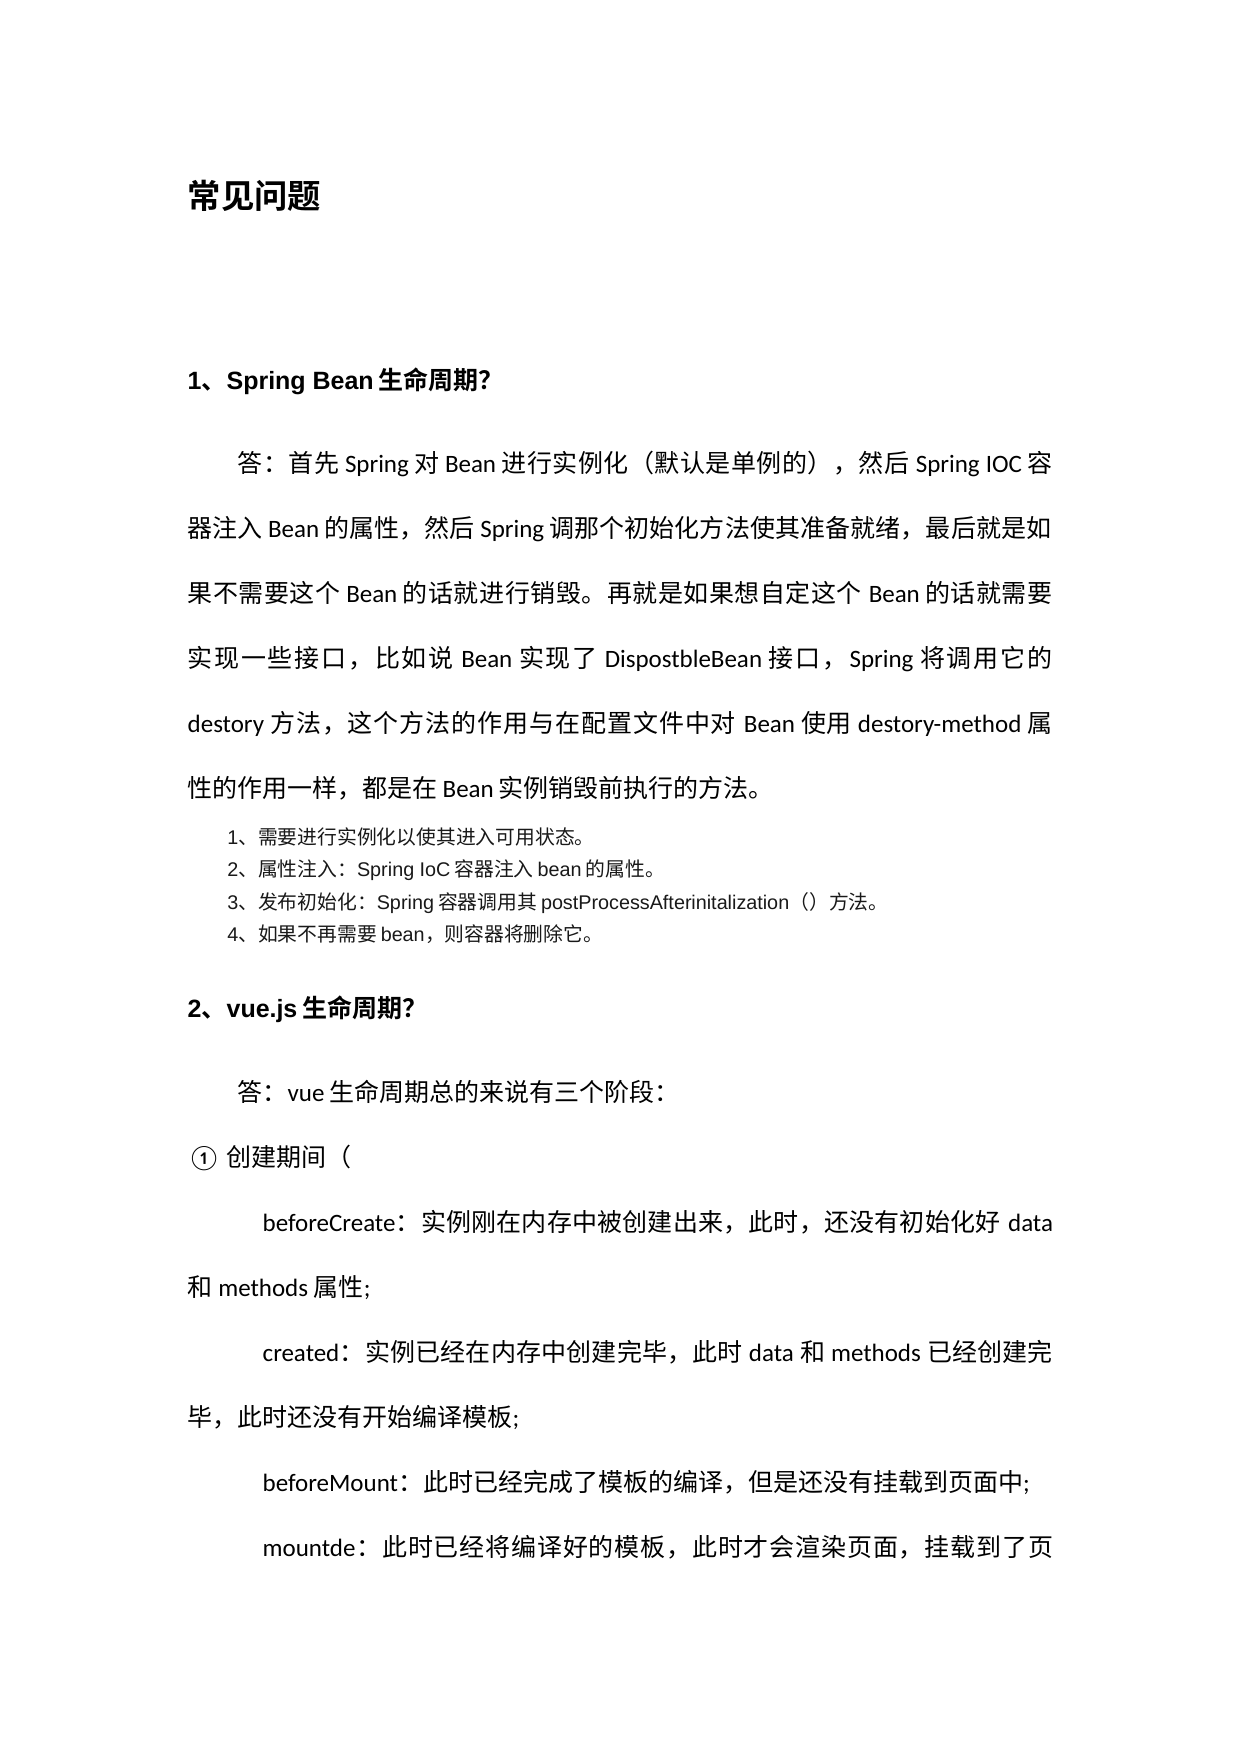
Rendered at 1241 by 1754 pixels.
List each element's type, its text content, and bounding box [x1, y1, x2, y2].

subtitle 2、vue.js生命周期？ [187, 974, 1053, 1039]
list 3、发布初始化：Spring容器调用其postProcessAfterinitalization（）方法。 [187, 884, 1053, 917]
list beforeMount：此时已经完成了模板的编译，但是还没有挂载到页面中; [187, 1448, 1053, 1513]
subtitle 常见问题 [187, 162, 1053, 227]
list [187, 1513, 1053, 1578]
subtitle Spring Bean生命周期？ [187, 346, 1053, 411]
list ①创建期间（ [187, 1123, 1053, 1188]
list 2、属性注入：Spring IoC容器注入bean的属性。 [187, 852, 1053, 884]
list 4、如果不再需要bean，则容器将删除它。 [187, 917, 1053, 949]
list 1、需要进行实例化以使其进入可用状态。 [187, 819, 1053, 852]
list beforeCreate：实例刚在内存中被创建出来，此时，还没有初始化好 data 和 methods 属性; [187, 1188, 1053, 1318]
list created：实例已经在内存中创建完毕，此时 data 和 methods 已经创建完毕，此时还没有开始编译模板; [187, 1318, 1053, 1448]
list 答：首先Spring对Bean进行实例化（默认是单例的），然后Spring IOC容器注入Bean的属性，然后Spring调那个初始化方法使其准备就绪，最后就是如果不需要这个Bean的话就进行销毁。再就是如果想自定这个Bean的话就需要实现一些接口，比如说Bean实现了DispostbleBean接口，Spring将调用它的destory方法，这个方法的作用与在配置文件中对Bean使用destory-method属性的作用一样，都是在Bean实例销毁前执行的方法。 [187, 429, 1053, 819]
list 答：vue生命周期总的来说有三个阶段： [187, 1058, 1053, 1123]
